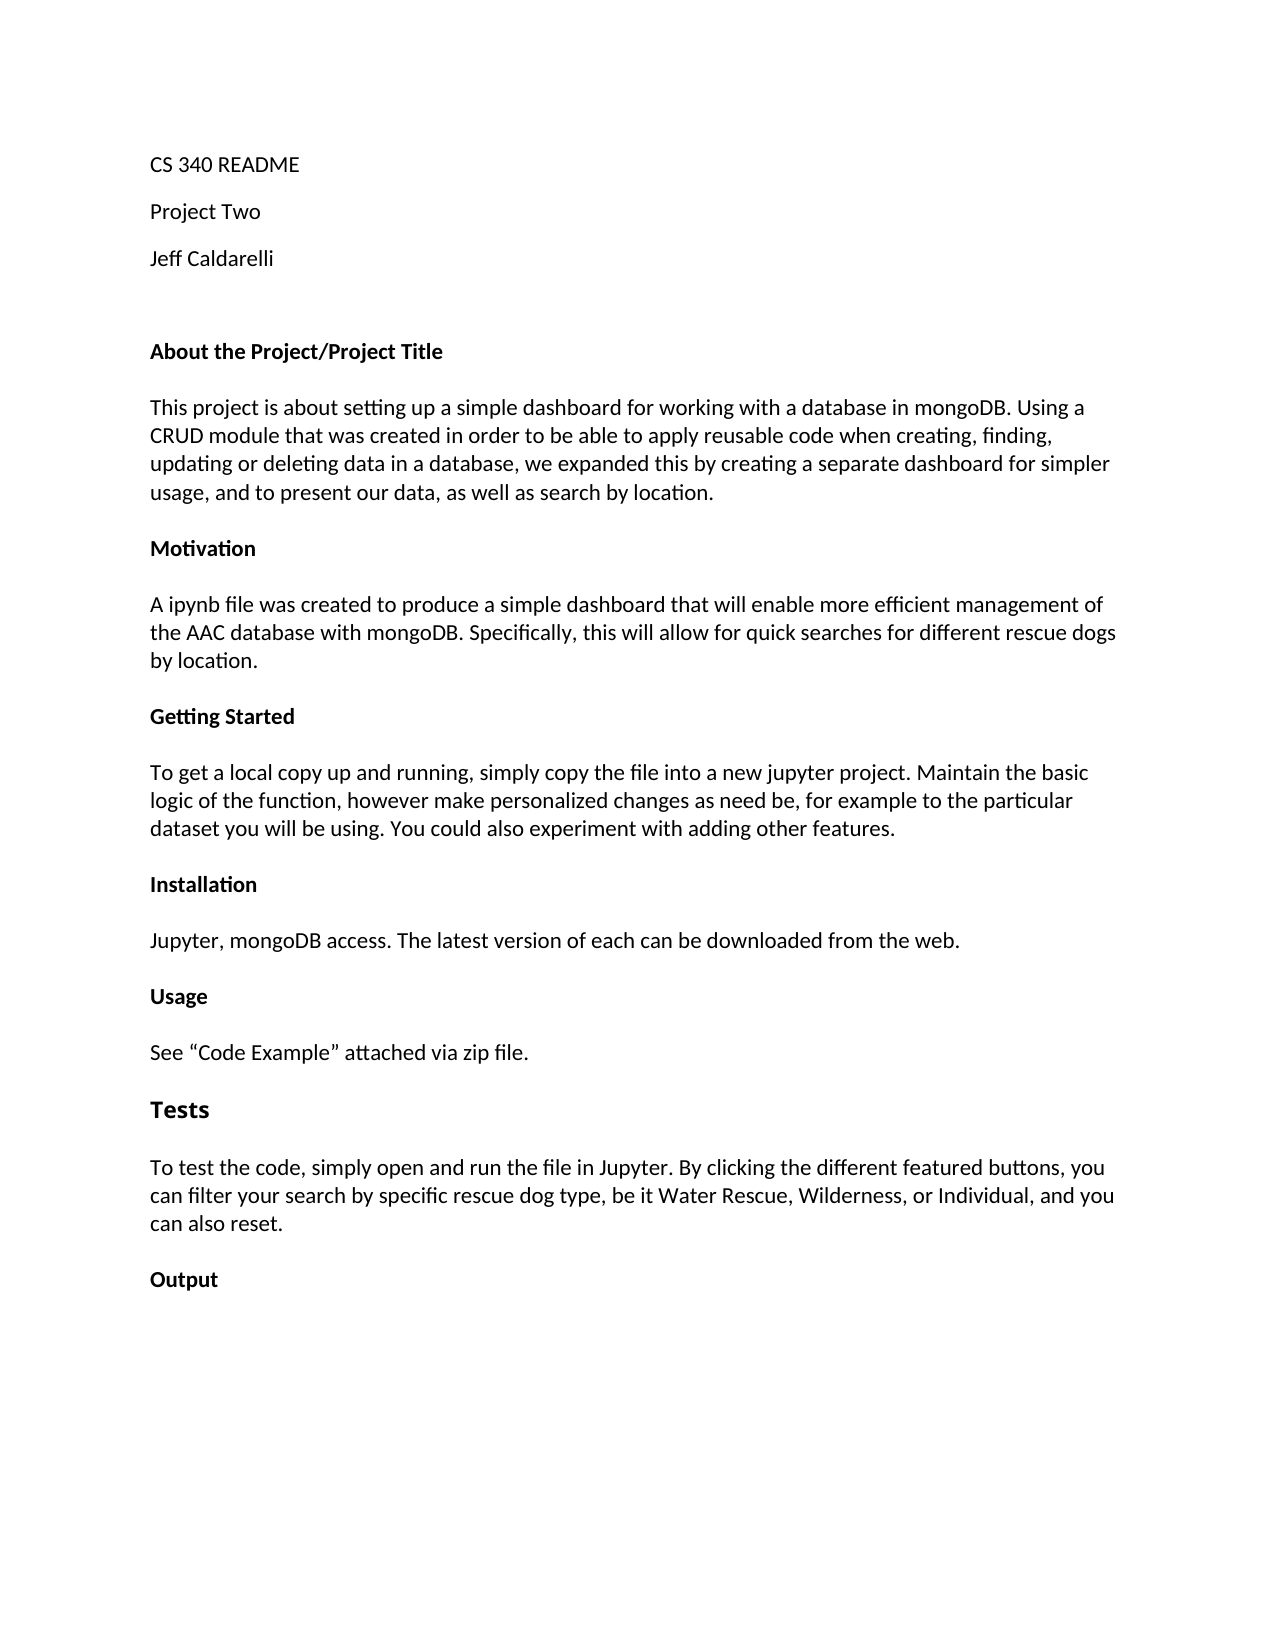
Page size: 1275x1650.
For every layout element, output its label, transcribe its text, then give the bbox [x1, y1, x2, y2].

text To test the code, simply open and run the file in Jupyter. By clicking the different featured buttons, you can filter your search by specific rescue dog type, be it Water Rescue, Wilderness, or Individual, and you can also reset. [150, 1153, 1125, 1237]
subtitle Installation [150, 870, 1125, 898]
text A ipynb file was created to produce a simple dashboard that will enable more efficient management of the AAC database with mongoDB. Specifically, this will allow for quick searches for different rescue dogs by location. [150, 590, 1125, 674]
text See “Code Example” attached via zip file. [150, 1038, 1125, 1066]
text To get a local copy up and running, simply copy the file into a new jupyter project. Maintain the basic logic of the function, however make personalized changes as need be, for example to the particular dataset you will be using. You could also experiment with adding other features. [150, 758, 1125, 842]
subtitle Usage [150, 982, 1125, 1010]
subtitle About the Project/Project Title [150, 337, 1125, 366]
text Jeff Caldarelli [150, 244, 1125, 272]
subtitle Motivation [150, 534, 1125, 562]
text CS 340 README [150, 150, 1125, 178]
text Output [150, 1265, 1125, 1293]
text Project Two [150, 197, 1125, 225]
subtitle Tests [150, 1094, 1125, 1125]
text Jupyter, mongoDB access. The latest version of each can be downloaded from the web. [150, 926, 1125, 954]
subtitle Getting Started [150, 702, 1125, 730]
text This project is about setting up a simple dashboard for working with a database in mongoDB. Using a CRUD module that was created in order to be able to apply reusable code when creating, finding, updating or deleting data in a database, we expanded this by creating a separate dashboard for simpler usage, and to present our data, as well as search by location. [150, 393, 1125, 506]
